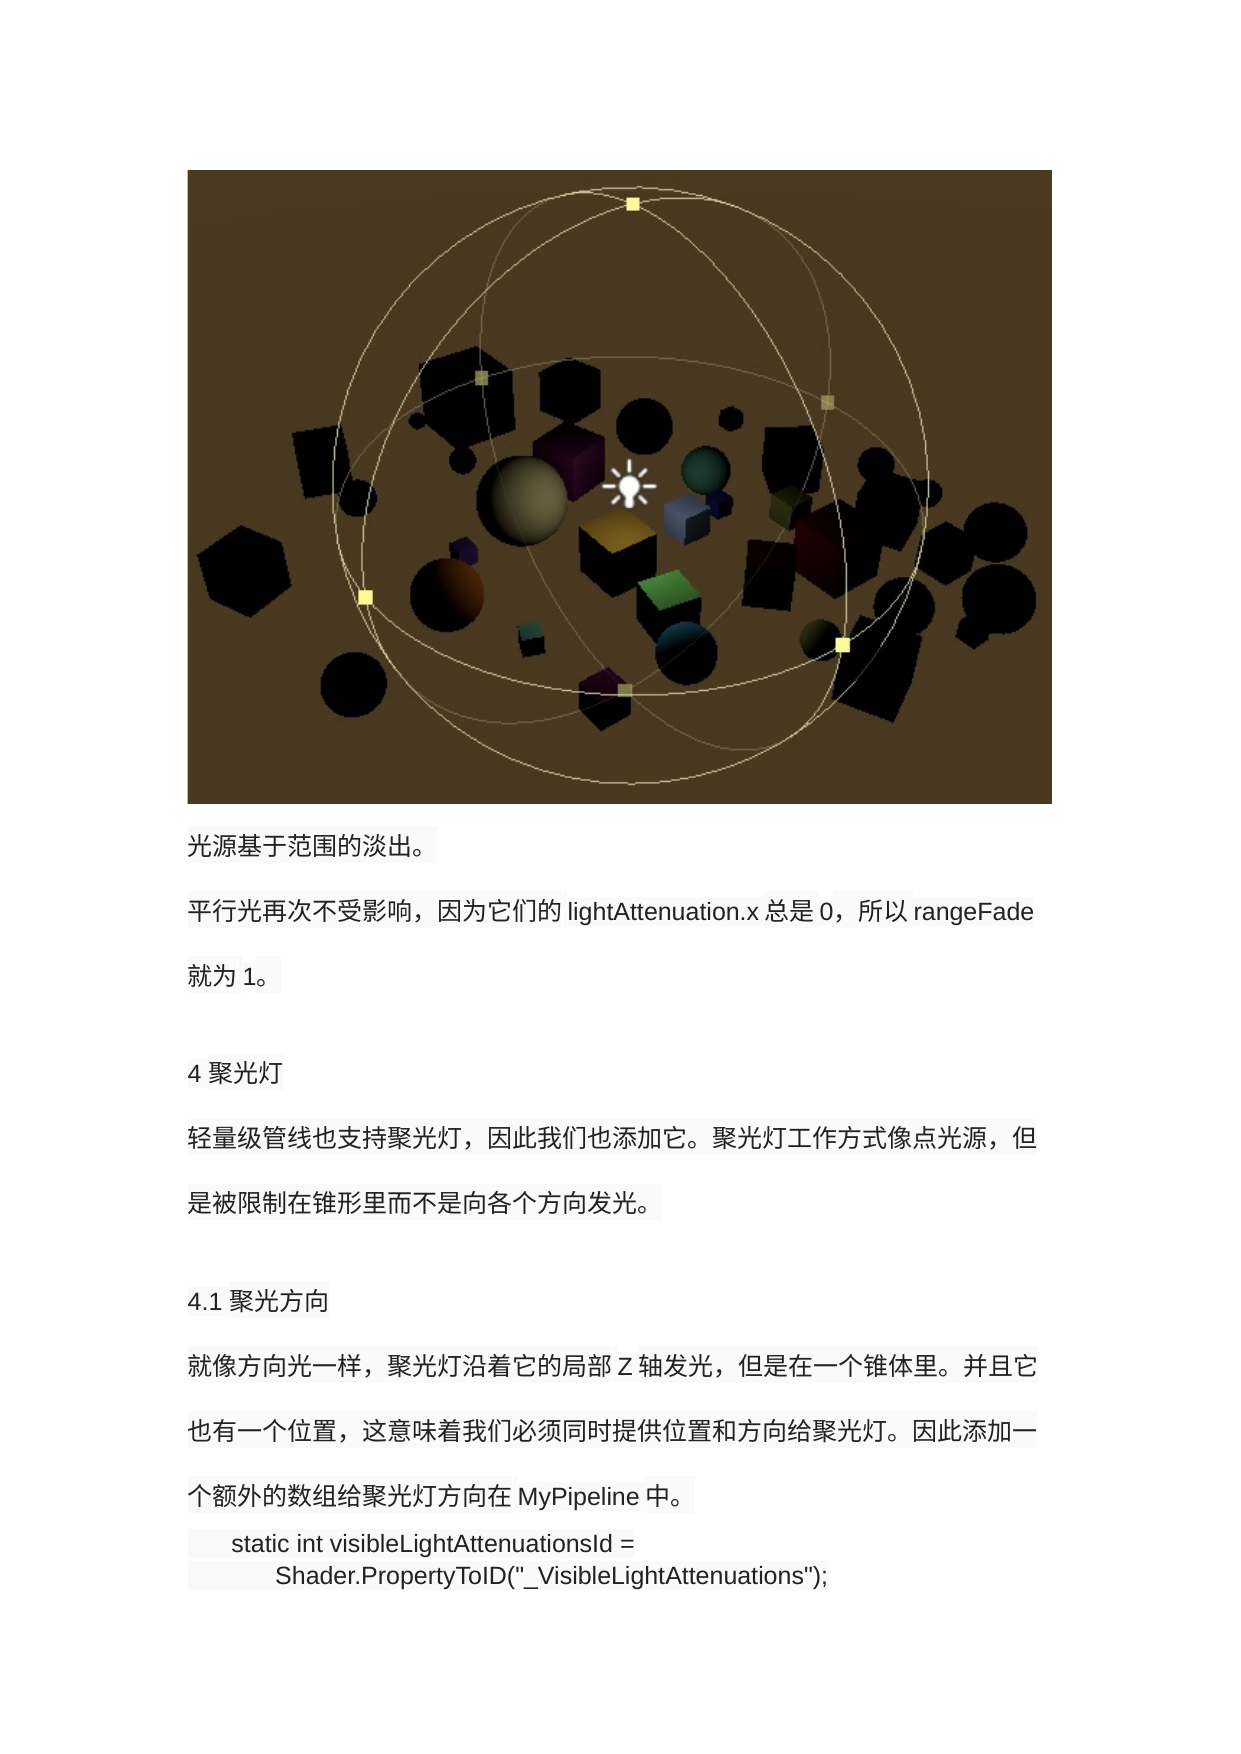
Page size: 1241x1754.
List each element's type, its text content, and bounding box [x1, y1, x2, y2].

picture [187, 170, 1052, 804]
list 轻量级管线也支持聚光灯，因此我们也添加它。聚光灯工作方式像点光源，但是被限制在锥形里而不是向各个方向发光。 [187, 1104, 1053, 1234]
list Shader.PropertyToID("_VisibleLightAttenuations"); [187, 1559, 1053, 1592]
list 光源基于范围的淡出。 [187, 812, 1053, 877]
list static int visibleLightAttenuationsId = [187, 1527, 1053, 1559]
list 4 聚光灯 [187, 1039, 1053, 1104]
list 4.1 聚光方向 [187, 1267, 1053, 1332]
list 平行光再次不受影响，因为它们的lightAttenuation.x总是0，所以rangeFade就为1。 [187, 877, 1053, 1007]
list 就像方向光一样，聚光灯沿着它的局部Z轴发光，但是在一个锥体里。并且它也有一个位置，这意味着我们必须同时提供位置和方向给聚光灯。因此添加一个额外的数组给聚光灯方向在MyPipeline中。 [187, 1332, 1053, 1527]
